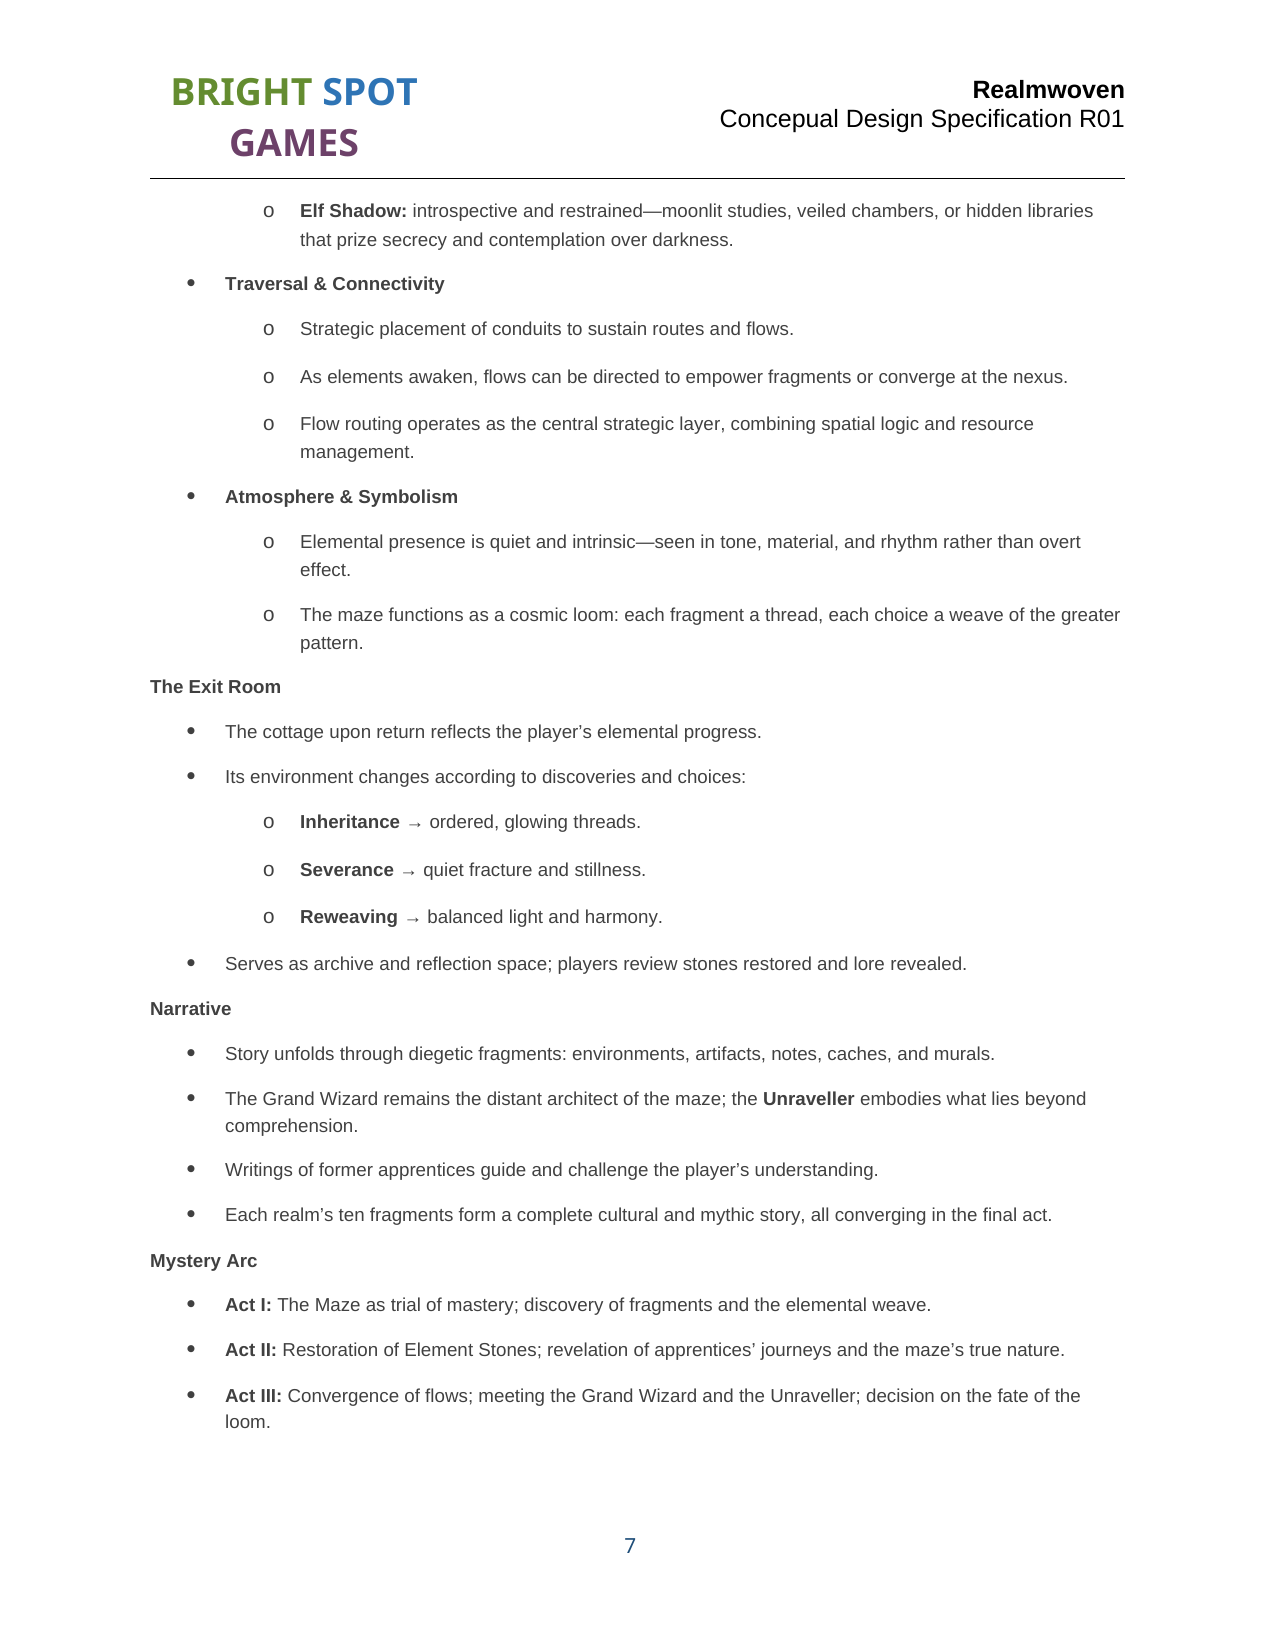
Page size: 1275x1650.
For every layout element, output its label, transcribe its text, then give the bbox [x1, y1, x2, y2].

list Elemental presence is quiet and intrinsic—seen in tone, material, and rhythm rather than overt effect. [262, 531, 1125, 580]
list Act II: Restoration of Element Stones; revelation of apprentices’ journeys and the maze’s true nature. [187, 1339, 1125, 1361]
list Severance → quiet fracture and stillness. [262, 858, 1125, 882]
text The Exit Room [150, 676, 1125, 698]
list Strategic placement of conduits to sustain routes and flows. [262, 318, 1125, 342]
text Narrative [150, 998, 1125, 1020]
list Flow routing operates as the central strategic layer, combining spatial logic and resource management. [262, 413, 1125, 462]
list Story unfolds through diegetic fragments: environments, artifacts, notes, caches, and murals. [187, 1043, 1125, 1065]
list The maze functions as a cosmic loom: each fragment a thread, each choice a weave of the greater pattern. [262, 603, 1125, 653]
list Act I: The Maze as trial of mastery; discovery of fragments and the elemental weave. [187, 1294, 1125, 1316]
list Writings of former apprentices guide and challenge the player’s understanding. [187, 1159, 1125, 1181]
list Inheritance → ordered, glowing threads. [262, 811, 1125, 835]
list Its environment changes according to discoveries and choices: [187, 766, 1125, 788]
text Mystery Arc [150, 1249, 1125, 1271]
list As elements awaken, flows can be directed to empower fragments or converge at the nexus. [262, 366, 1125, 389]
list Elf Shadow: introspective and restrained—moonlit studies, veiled chambers, or hidden libraries that prize secrecy and contemplation over darkness. [262, 200, 1125, 250]
list Act III: Convergence of flows; meeting the Grand Wizard and the Unraveller; decision on the fate of the loom. [187, 1384, 1125, 1432]
list The cottage upon return reflects the player’s elemental progress. [187, 721, 1125, 743]
list Atmosphere & Symbolism [187, 486, 1125, 508]
list Traversal & Connectivity [187, 273, 1125, 295]
list Serves as archive and reflection space; players review stones restored and lore revealed. [187, 953, 1125, 975]
list Reweaving → balanced light and harmony. [262, 906, 1125, 929]
list Each realm’s ten fragments form a complete cultural and mythic story, all converging in the final act. [187, 1204, 1125, 1226]
list The Grand Wizard remains the distant architect of the maze; the Unraveller embodies what lies beyond comprehension. [187, 1088, 1125, 1136]
